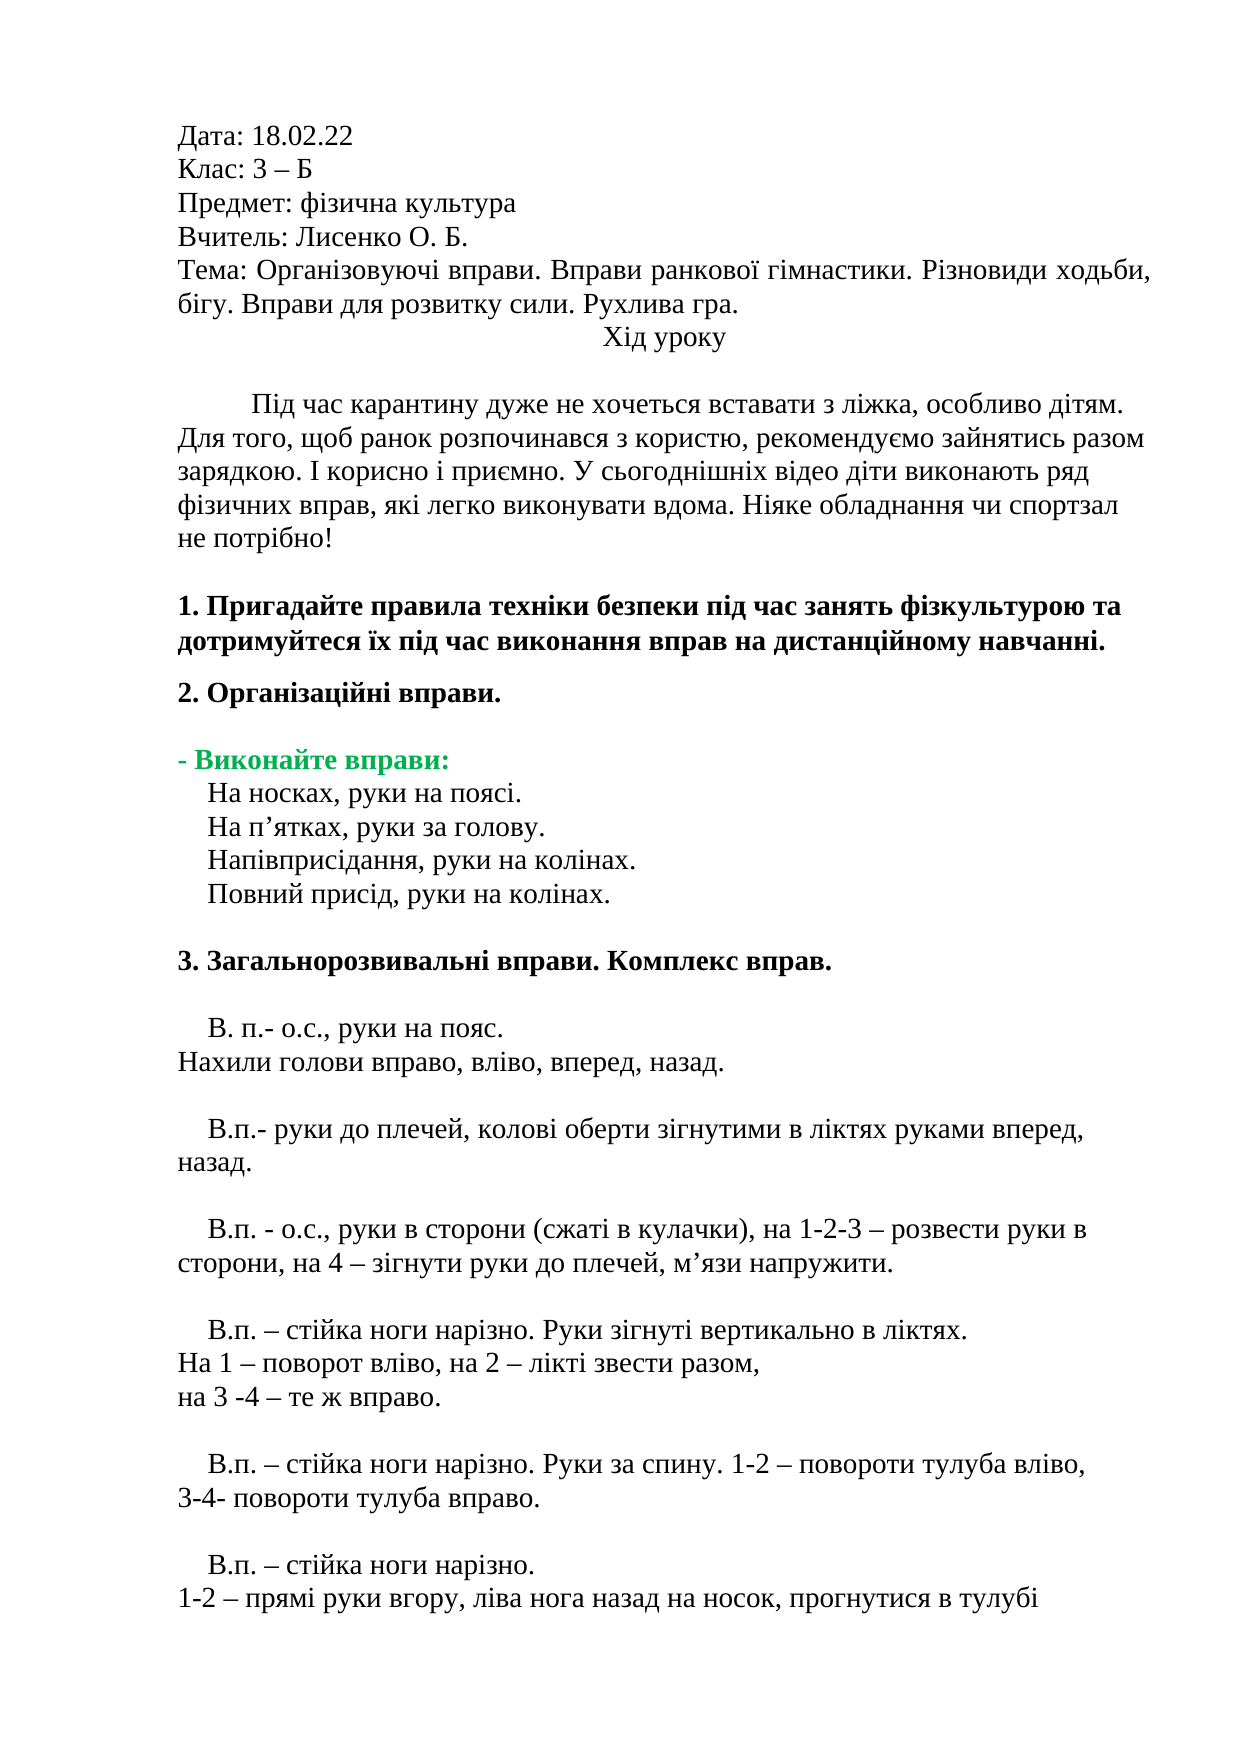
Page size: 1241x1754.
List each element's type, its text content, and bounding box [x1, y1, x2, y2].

text сторони, на 4 – зігнути руки до плечей, м’язи напружити. [177, 1245, 1152, 1278]
text назад. [177, 1144, 1152, 1178]
text  В.п. – стійка ноги нарізно. Руки зігнуті вертикально в ліктях. [177, 1312, 1152, 1346]
text  Напівприсідання, руки на колінах. [177, 842, 1152, 876]
text Дата: 18.02.22 [177, 118, 1152, 152]
text 1-2 – прямі руки вгору, ліва нога назад на носок, прогнутися в тулубі [177, 1580, 1152, 1614]
text  В.п. – стійка ноги нарізно. Руки за спину. 1-2 – повороти тулуба вліво, [177, 1446, 1152, 1480]
text  В. п.- о.с., руки на пояс. [177, 1010, 1152, 1044]
text 1. Пригадайте правила техніки безпеки під час занять фізкультурою та дотримуйтеся їх під час виконання вправ на дистанційному навчанні. [177, 588, 1152, 656]
text Клас: 3 – Б [177, 152, 1152, 185]
text Тема: Організовуючі вправи. Вправи ранкової гімнастики. Різновиди ходьби, бігу. Вправи для розвитку сили. Рухлива гра. [177, 252, 1152, 319]
text 2. Організаційні вправи. [177, 675, 1152, 708]
text Під час карантину дуже не хочеться вставати з ліжка, особливо дітям. Для того, щоб ранок розпочинався з користю, рекомендуємо зайнятись разом зарядкою. І корисно і приємно. У сьогоднішніх відео діти виконають ряд фізичних вправ, які легко виконувати вдома. Ніяке обладнання чи спортзал не потрібно! [177, 386, 1152, 554]
text  В.п. – стійка ноги нарізно. [177, 1547, 1152, 1580]
text  На носках, руки на поясі. [177, 775, 1152, 809]
text 3-4- повороти тулуба вправо. [177, 1480, 1152, 1513]
text Хід уроку [177, 319, 1152, 353]
text  В.п. - о.с., руки в сторони (сжаті в кулачки), на 1-2-3 – розвести руки в [177, 1211, 1152, 1245]
text 3. Загальнорозвивальні вправи. Комплекс вправ. [177, 943, 1152, 977]
text На 1 – поворот вліво, на 2 – лікті звести разом, [177, 1346, 1152, 1379]
text Нахили голови вправо, вліво, вперед, назад. [177, 1044, 1152, 1077]
text  В.п.- руки до плечей, колові оберти зігнутими в ліктях руками вперед, [177, 1111, 1152, 1144]
text Предмет: фізична культура [177, 185, 1152, 219]
text  На п’ятках, руки за голову. [177, 809, 1152, 842]
text Вчитель: Лисенко О. Б. [177, 219, 1152, 252]
text - Виконайте вправи: [177, 742, 1152, 775]
text  Повний присід, руки на колінах. [177, 876, 1152, 909]
text на 3 -4 – те ж вправо. [177, 1379, 1152, 1413]
